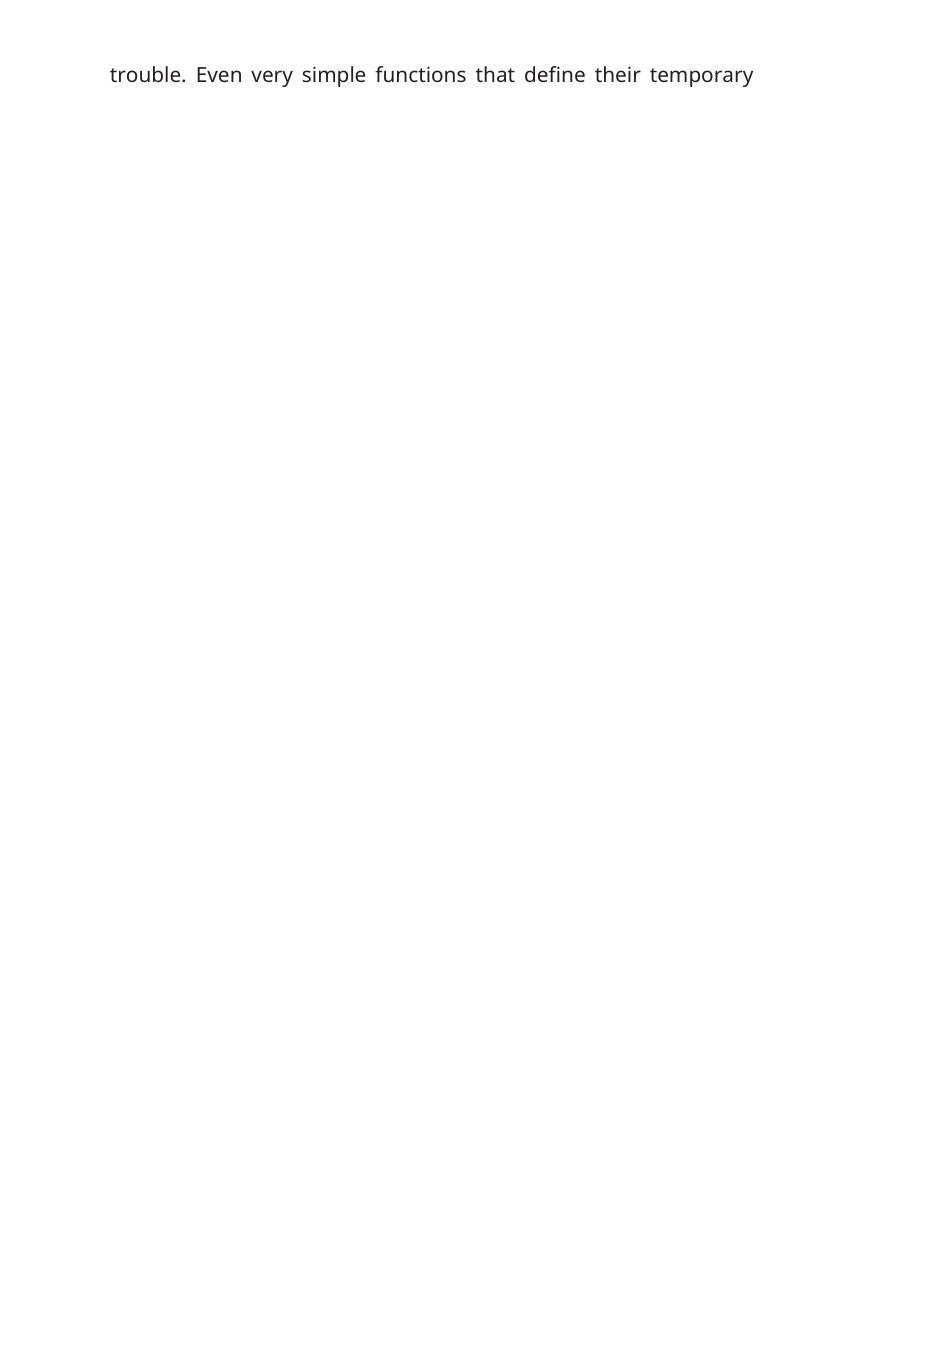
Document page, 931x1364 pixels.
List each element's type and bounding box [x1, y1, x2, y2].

text [109, 60, 821, 89]
